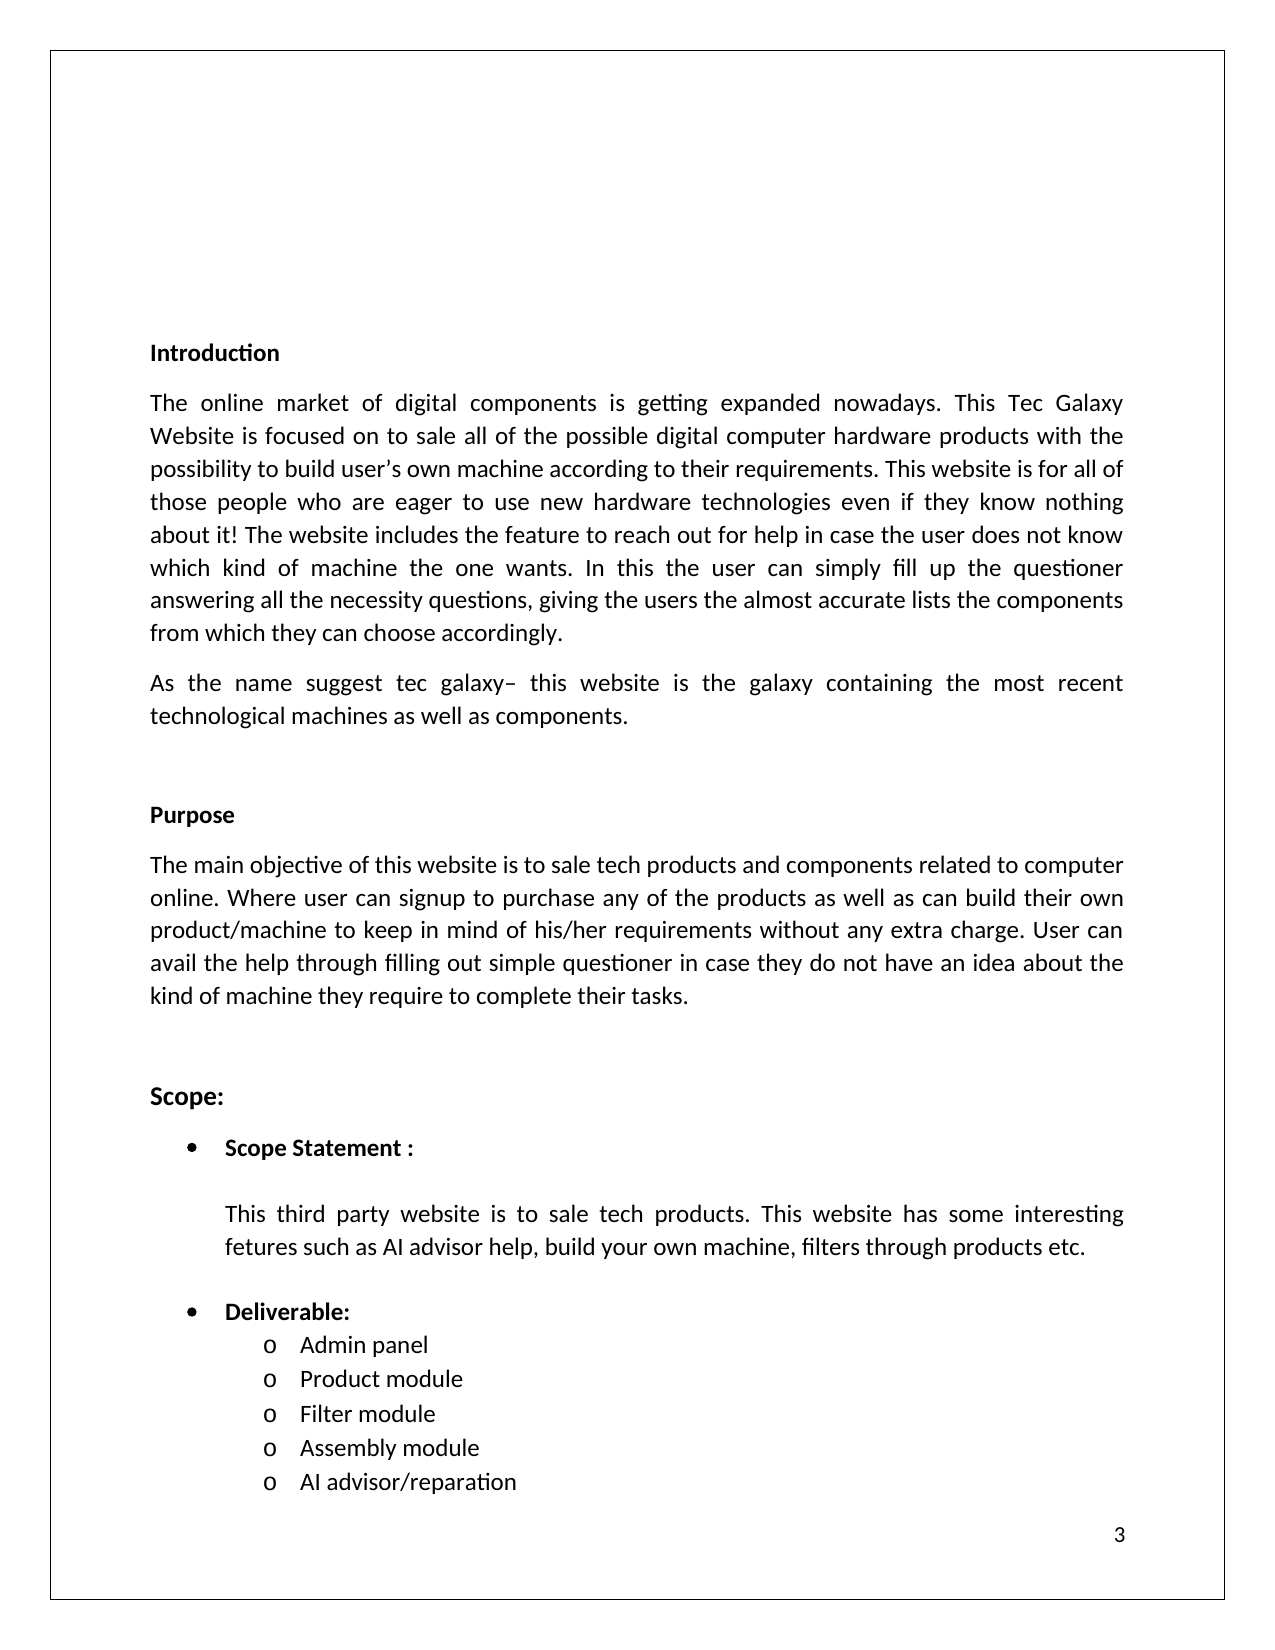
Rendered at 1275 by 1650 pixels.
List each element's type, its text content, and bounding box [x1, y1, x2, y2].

list Admin panel [262, 1329, 1125, 1361]
text The online market of digital components is getting expanded nowadays. This Tec Galaxy Website is focused on to sale all of the possible digital computer hardware products with the possibility to build user’s own machine according to their requirements. This website is for all of those people who are eager to use new hardware technologies even if they know nothing about it! The website includes the feature to reach out for help in case the user does not know which kind of machine the one wants. In this the user can simply fill up the questioner answering all the necessity questions, giving the users the almost accurate lists the components from which they can choose accordingly. [150, 387, 1125, 648]
list This third party website is to sale tech products. This website has some interesting fetures such as AI advisor help, build your own machine, filters through products etc. [225, 1198, 1125, 1261]
text Introduction [150, 337, 1125, 368]
text Scope: [150, 1079, 1125, 1113]
list Scope Statement : [187, 1132, 1125, 1162]
list AI advisor/reparation [262, 1466, 1125, 1498]
text Purpose [150, 799, 1125, 830]
text As the name suggest tec galaxy– this website is the galaxy containing the most recent technological machines as well as components. [150, 667, 1125, 731]
text The main objective of this website is to sale tech products and components related to computer online. Where user can signup to purchase any of the products as well as can build their own product/machine to keep in mind of his/her requirements without any extra charge. User can avail the help through filling out simple questioner in case they do not have an idea about the kind of machine they require to complete their tasks. [150, 849, 1125, 1011]
list Deliverable: [187, 1296, 1125, 1327]
list Filter module [262, 1398, 1125, 1430]
list Product module [262, 1364, 1125, 1395]
list Assembly module [262, 1432, 1125, 1464]
